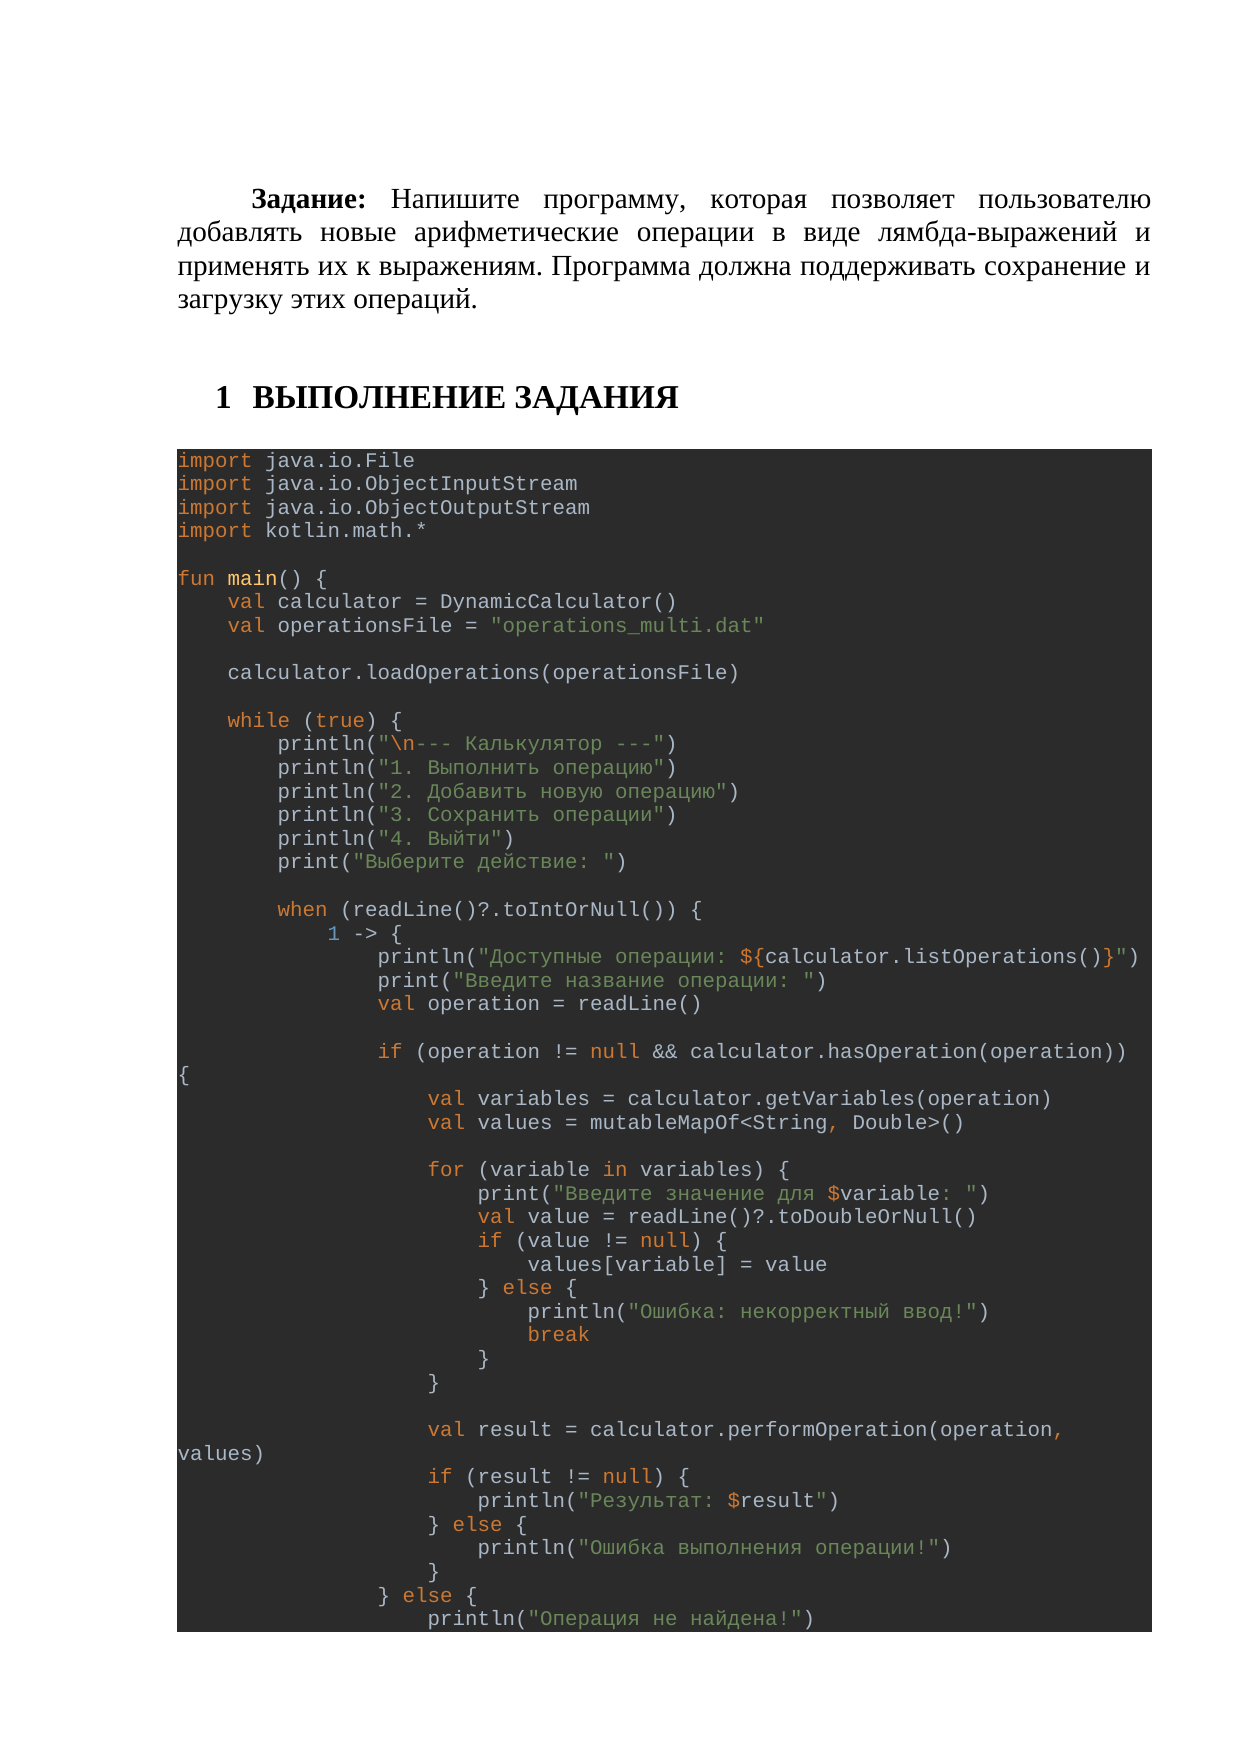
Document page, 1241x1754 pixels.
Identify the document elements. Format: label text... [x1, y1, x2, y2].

text ВЫПОЛНЕНИЕ ЗАДАНИЯ [215, 378, 1152, 416]
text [177, 449, 1152, 1632]
text Задание: Напишите программу, которая позволяет пользователю добавлять новые арифметические операции в виде лямбда-выражений и применять их к выражениям. Программа должна поддерживать сохранение и загрузку этих операций. [177, 181, 1152, 315]
